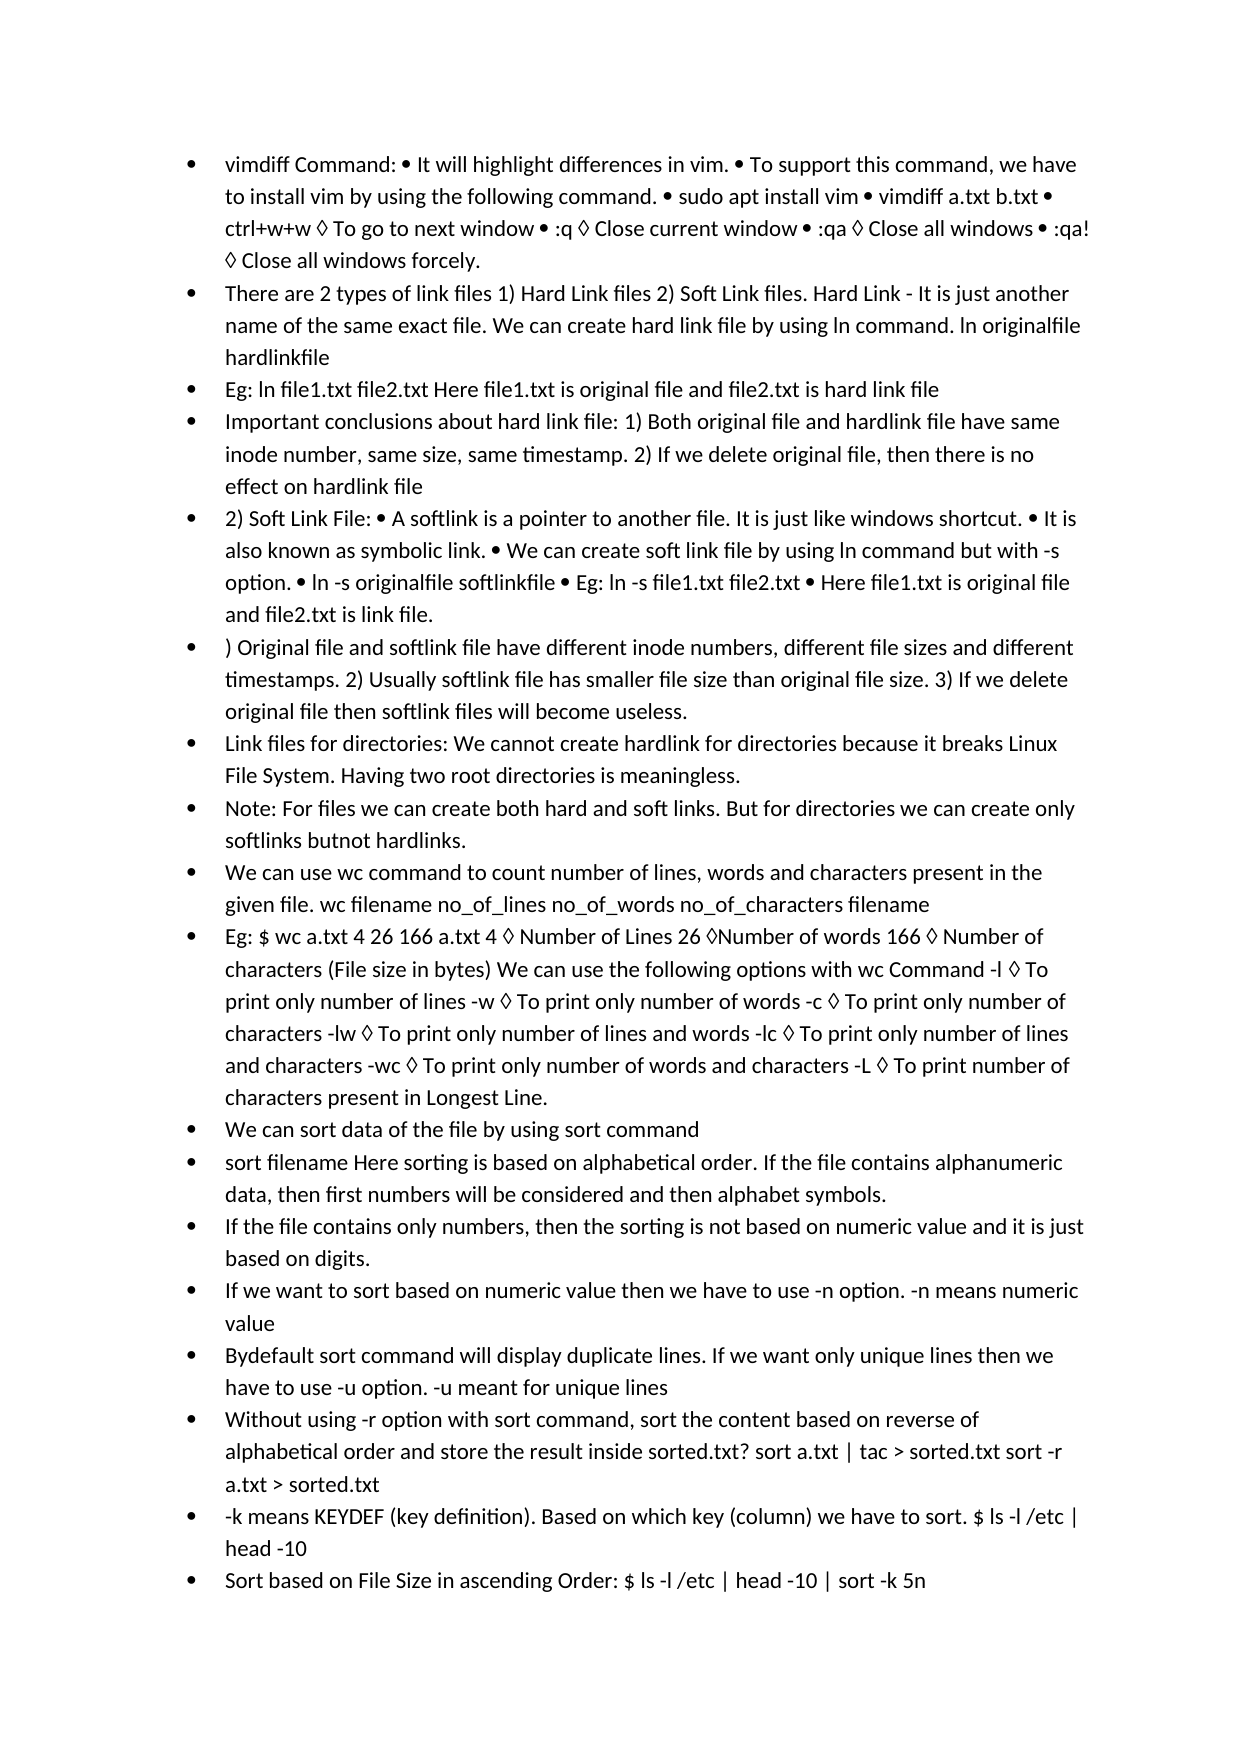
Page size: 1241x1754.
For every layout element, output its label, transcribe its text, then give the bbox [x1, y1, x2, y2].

list sort filename Here sorting is based on alphabetical order. If the file contains alphanumeric data, then first numbers will be considered and then alphabet symbols. [187, 1148, 1090, 1208]
list Sort based on File Size in ascending Order: $ ls -l /etc | head -10 | sort -k 5n [187, 1566, 1090, 1594]
list ) Original file and softlink file have different inode numbers, different file sizes and different timestamps. 2) Usually softlink file has smaller file size than original file size. 3) If we delete original file then softlink files will become useless. [187, 633, 1090, 725]
list If the file contains only numbers, then the sorting is not based on numeric value and it is just based on digits. [187, 1212, 1090, 1272]
list There are 2 types of link files 1) Hard Link files 2) Soft Link files. Hard Link - It is just another name of the same exact file. We can create hard link file by using ln command. ln originalfile hardlinkfile [187, 279, 1090, 371]
list Bydefault sort command will display duplicate lines. If we want only unique lines then we have to use -u option. -u meant for unique lines [187, 1341, 1090, 1401]
list Without using -r option with sort command, sort the content based on reverse of alphabetical order and store the result inside sorted.txt? sort a.txt | tac > sorted.txt sort -r a.txt > sorted.txt [187, 1405, 1090, 1498]
list Eg: ln file1.txt file2.txt Here file1.txt is original file and file2.txt is hard link file [187, 375, 1090, 403]
list Link files for directories: We cannot create hardlink for directories because it breaks Linux File System. Having two root directories is meaningless. [187, 729, 1090, 789]
list Important conclusions about hard link file: 1) Both original file and hardlink file have same inode number, same size, same timestamp. 2) If we delete original file, then there is no effect on hardlink file [187, 407, 1090, 500]
list We can sort data of the file by using sort command [187, 1116, 1090, 1144]
list -k means KEYDEF (key definition). Based on which key (column) we have to sort. $ ls -l /etc | head -10 [187, 1502, 1090, 1562]
list If we want to sort based on numeric value then we have to use -n option. -n means numeric value [187, 1277, 1090, 1337]
list Eg: $ wc a.txt 4 26 166 a.txt 4 Number of Lines 26 Number of words 166 Number of characters (File size in bytes) We can use the following options with wc Command -l To print only number of lines -w To print only number of words -c To print only number of characters -lw To print only number of lines and words -lc To print only number of lines and characters -wc To print only number of words and characters -L To print number of characters present in Longest Line. [187, 922, 1090, 1111]
list We can use wc command to count number of lines, words and characters present in the given file. wc filename no_of_lines no_of_words no_of_characters filename [187, 858, 1090, 918]
list Note: For files we can create both hard and soft links. But for directories we can create only softlinks butnot hardlinks. [187, 794, 1090, 854]
list 2) Soft Link File: A softlink is a pointer to another file. It is just like windows shortcut. It is also known as symbolic link. We can create soft link file by using ln command but with -s option. ln -s originalfile softlinkfile Eg: ln -s file1.txt file2.txt Here file1.txt is original file and file2.txt is link file. [187, 504, 1090, 629]
list vimdiff Command: It will highlight differences in vim. To support this command, we have to install vim by using the following command. sudo apt install vim vimdiff a.txt b.txt ctrl+w+w To go to next window :q Close current window :qa Close all windows :qa! Close all windows forcely. [187, 150, 1090, 274]
